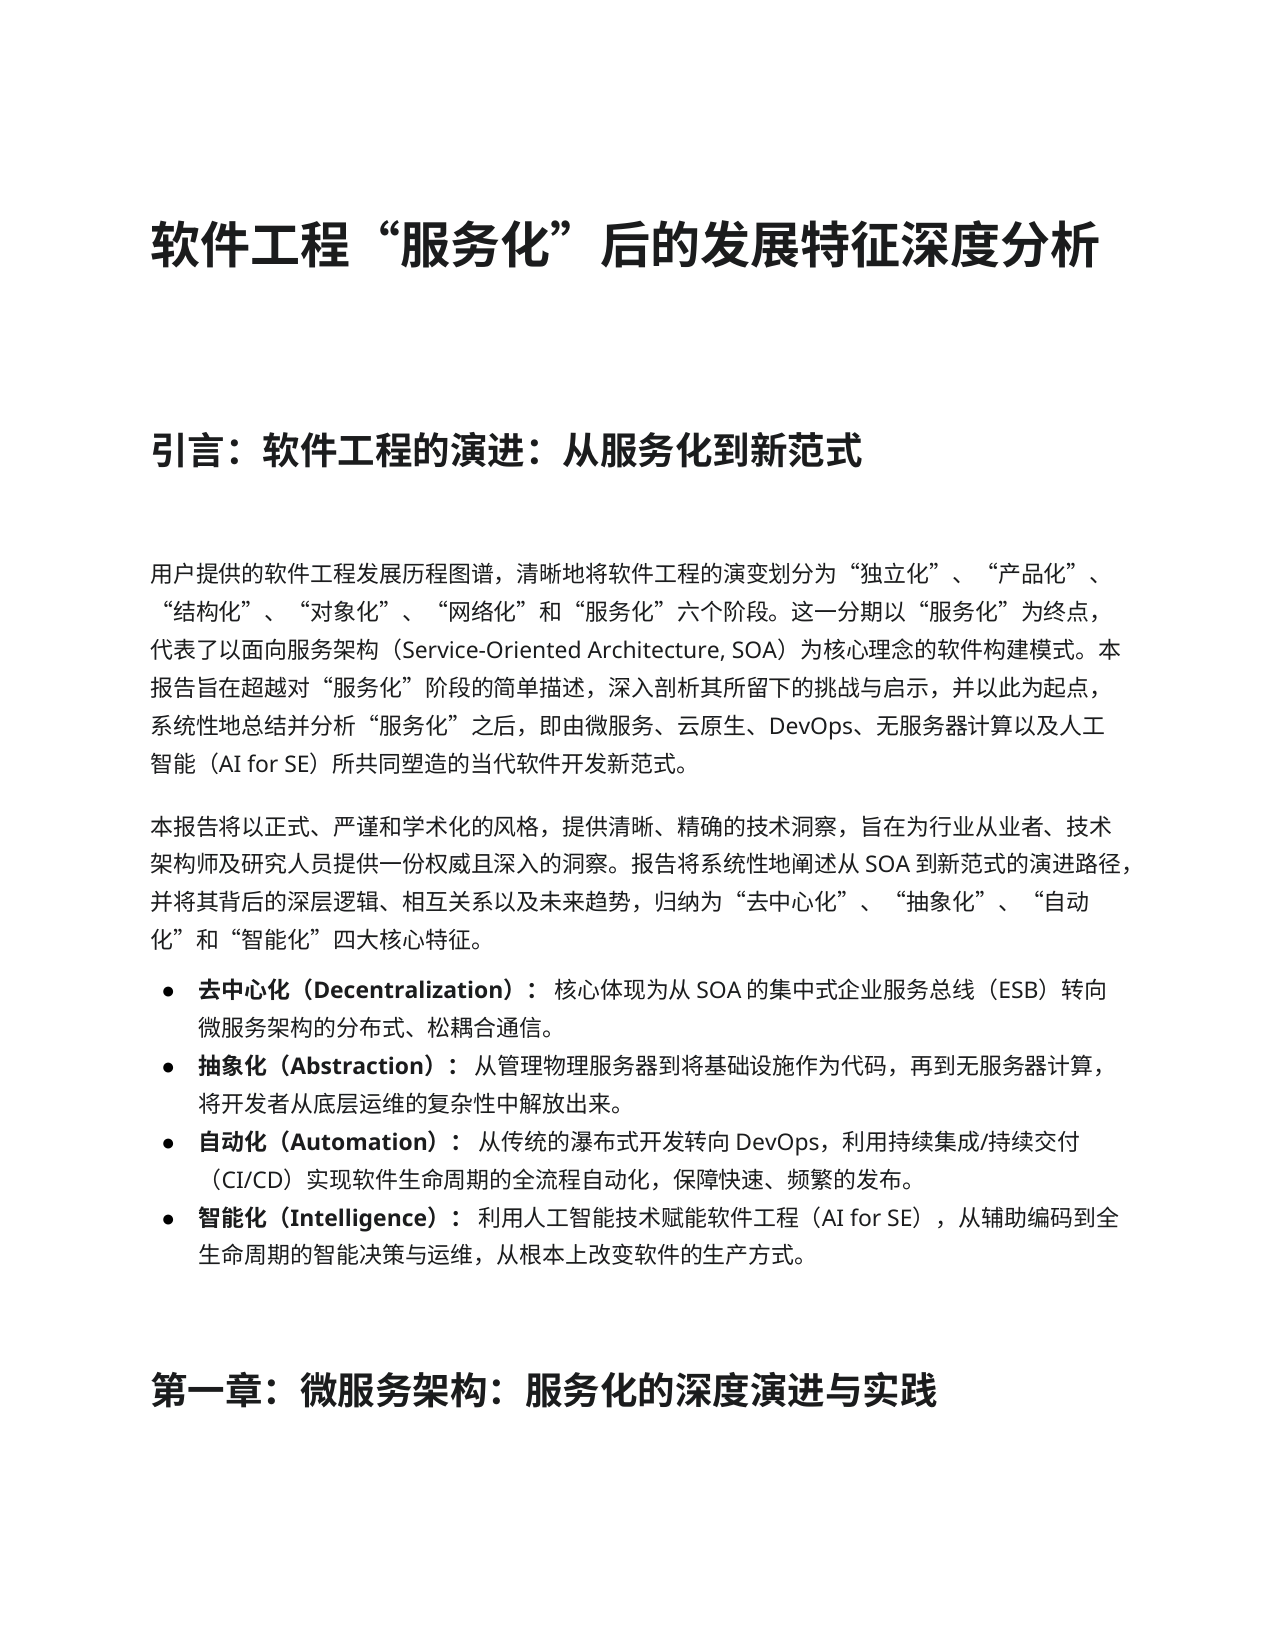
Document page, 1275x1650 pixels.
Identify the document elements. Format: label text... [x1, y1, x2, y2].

list 抽象化（Abstraction）： 从管理物理服务器到将基础设施作为代码，再到无服务器计算，将开发者从底层运维的复杂性中解放出来。 [161, 1048, 1125, 1119]
subtitle 第一章：微服务架构：服务化的深度演进与实践 [150, 1361, 1125, 1415]
text 用户提供的软件工程发展历程图谱，清晰地将软件工程的演变划分为“独立化”、“产品化”、“结构化”、“对象化”、“网络化”和“服务化”六个阶段。这一分期以“服务化”为终点，代表了以面向服务架构（Service-Oriented Architecture, SOA）为核心理念的软件构建模式。本报告旨在超越对“服务化”阶段的简单描述，深入剖析其所留下的挑战与启示，并以此为起点，系统性地总结并分析“服务化”之后，即由微服务、云原生、DevOps、无服务器计算以及人工智能（AI for SE）所共同塑造的当代软件开发新范式。 [150, 556, 1125, 779]
subtitle 软件工程“服务化”后的发展特征深度分析 [150, 205, 1125, 277]
list 智能化（Intelligence）： 利用人工智能技术赋能软件工程（AI for SE），从辅助编码到全生命周期的智能决策与运维，从根本上改变软件的生产方式。 [161, 1199, 1125, 1271]
text 本报告将以正式、严谨和学术化的风格，提供清晰、精确的技术洞察，旨在为行业从业者、技术架构师及研究人员提供一份权威且深入的洞察。报告将系统性地阐述从SOA到新范式的演进路径，并将其背后的深层逻辑、相互关系以及未来趋势，归纳为“去中心化”、“抽象化”、“自动化”和“智能化”四大核心特征。 [150, 808, 1125, 955]
list 去中心化（Decentralization）： 核心体现为从SOA的集中式企业服务总线（ESB）转向微服务架构的分布式、松耦合通信。 [161, 972, 1125, 1043]
list 自动化（Automation）： 从传统的瀑布式开发转向DevOps，利用持续集成/持续交付（CI/CD）实现软件生命周期的全流程自动化，保障快速、频繁的发布。 [161, 1124, 1125, 1195]
subtitle 引言：软件工程的演进：从服务化到新范式 [150, 421, 1125, 476]
